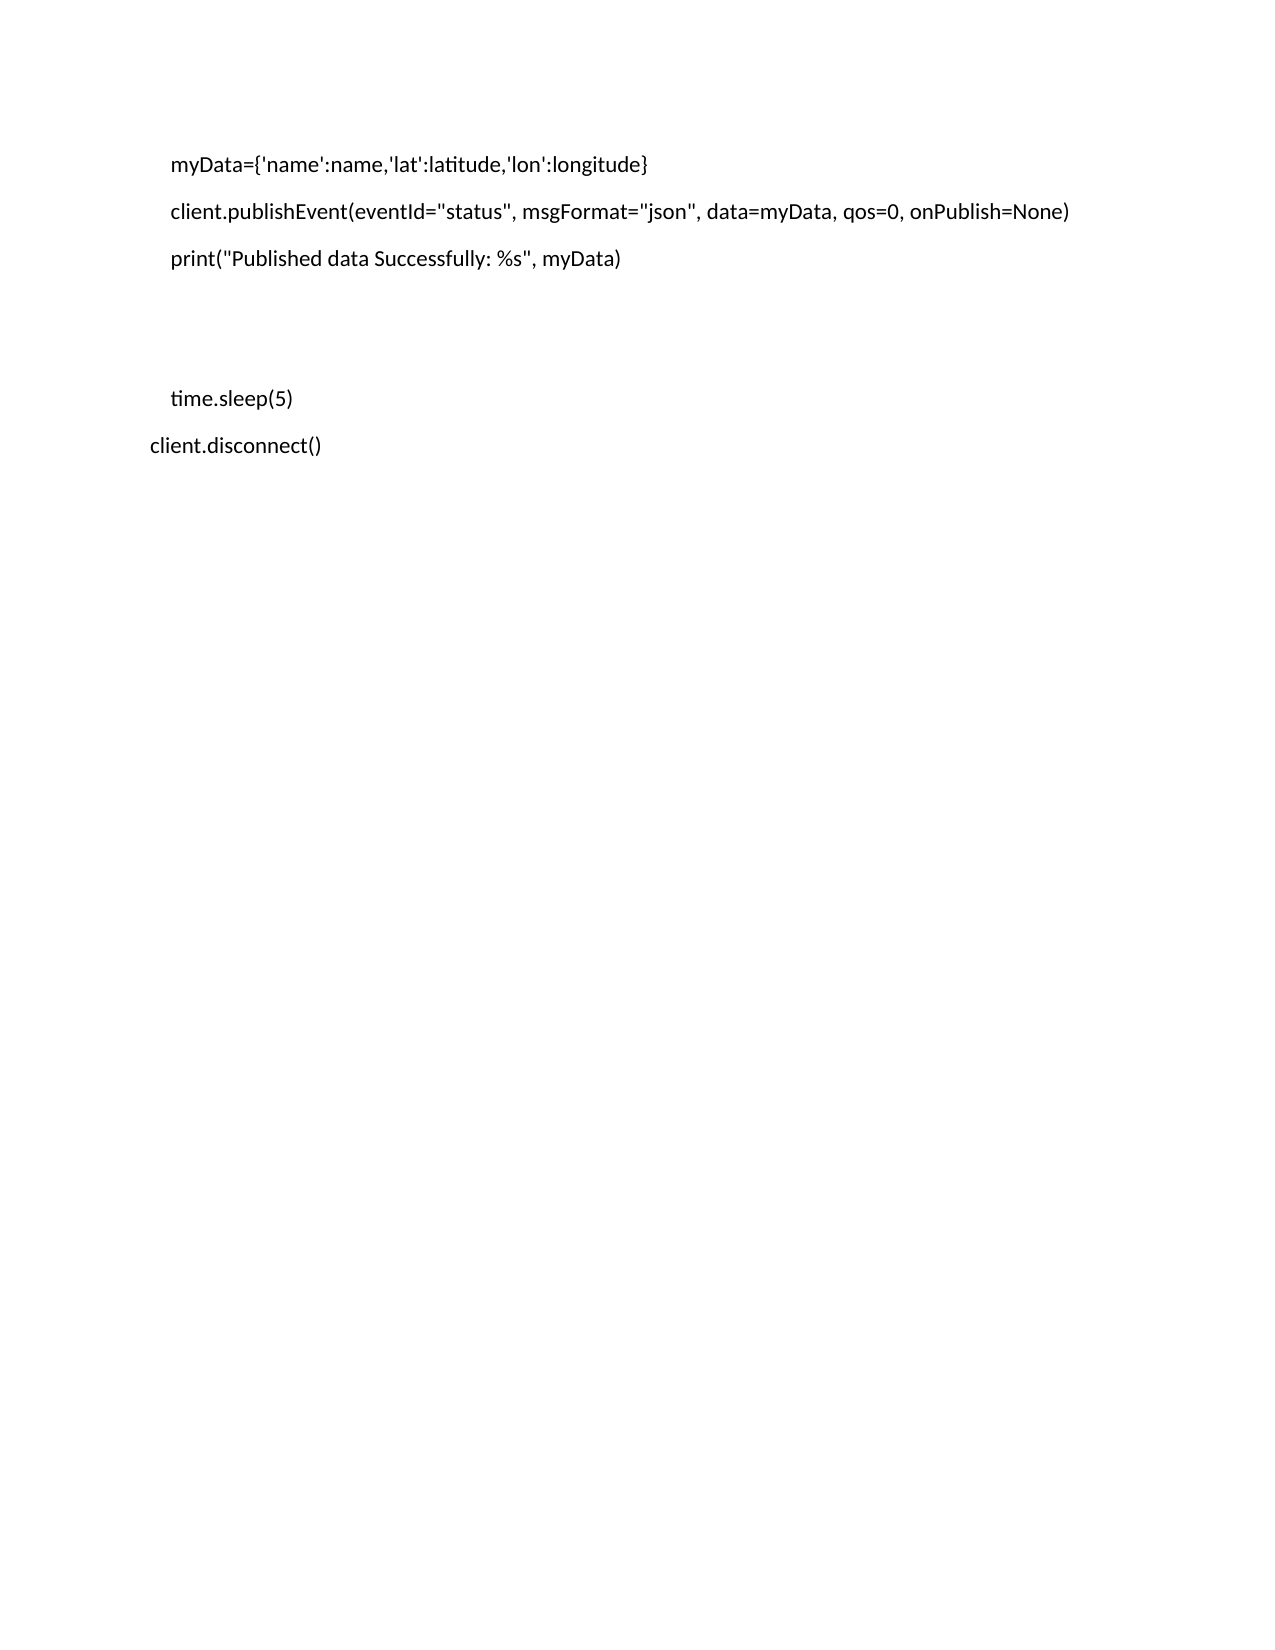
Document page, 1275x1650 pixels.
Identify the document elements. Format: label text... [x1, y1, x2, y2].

text client.publishEvent(eventId="status", msgFormat="json", data=myData, qos=0, onPublish=None) [150, 197, 1125, 225]
text client.disconnect() [150, 431, 1125, 459]
text time.sleep(5) [150, 384, 1125, 412]
text print("Published data Successfully: %s", myData) [150, 244, 1125, 272]
text myData={'name':name,'lat':latitude,'lon':longitude} [150, 150, 1125, 178]
